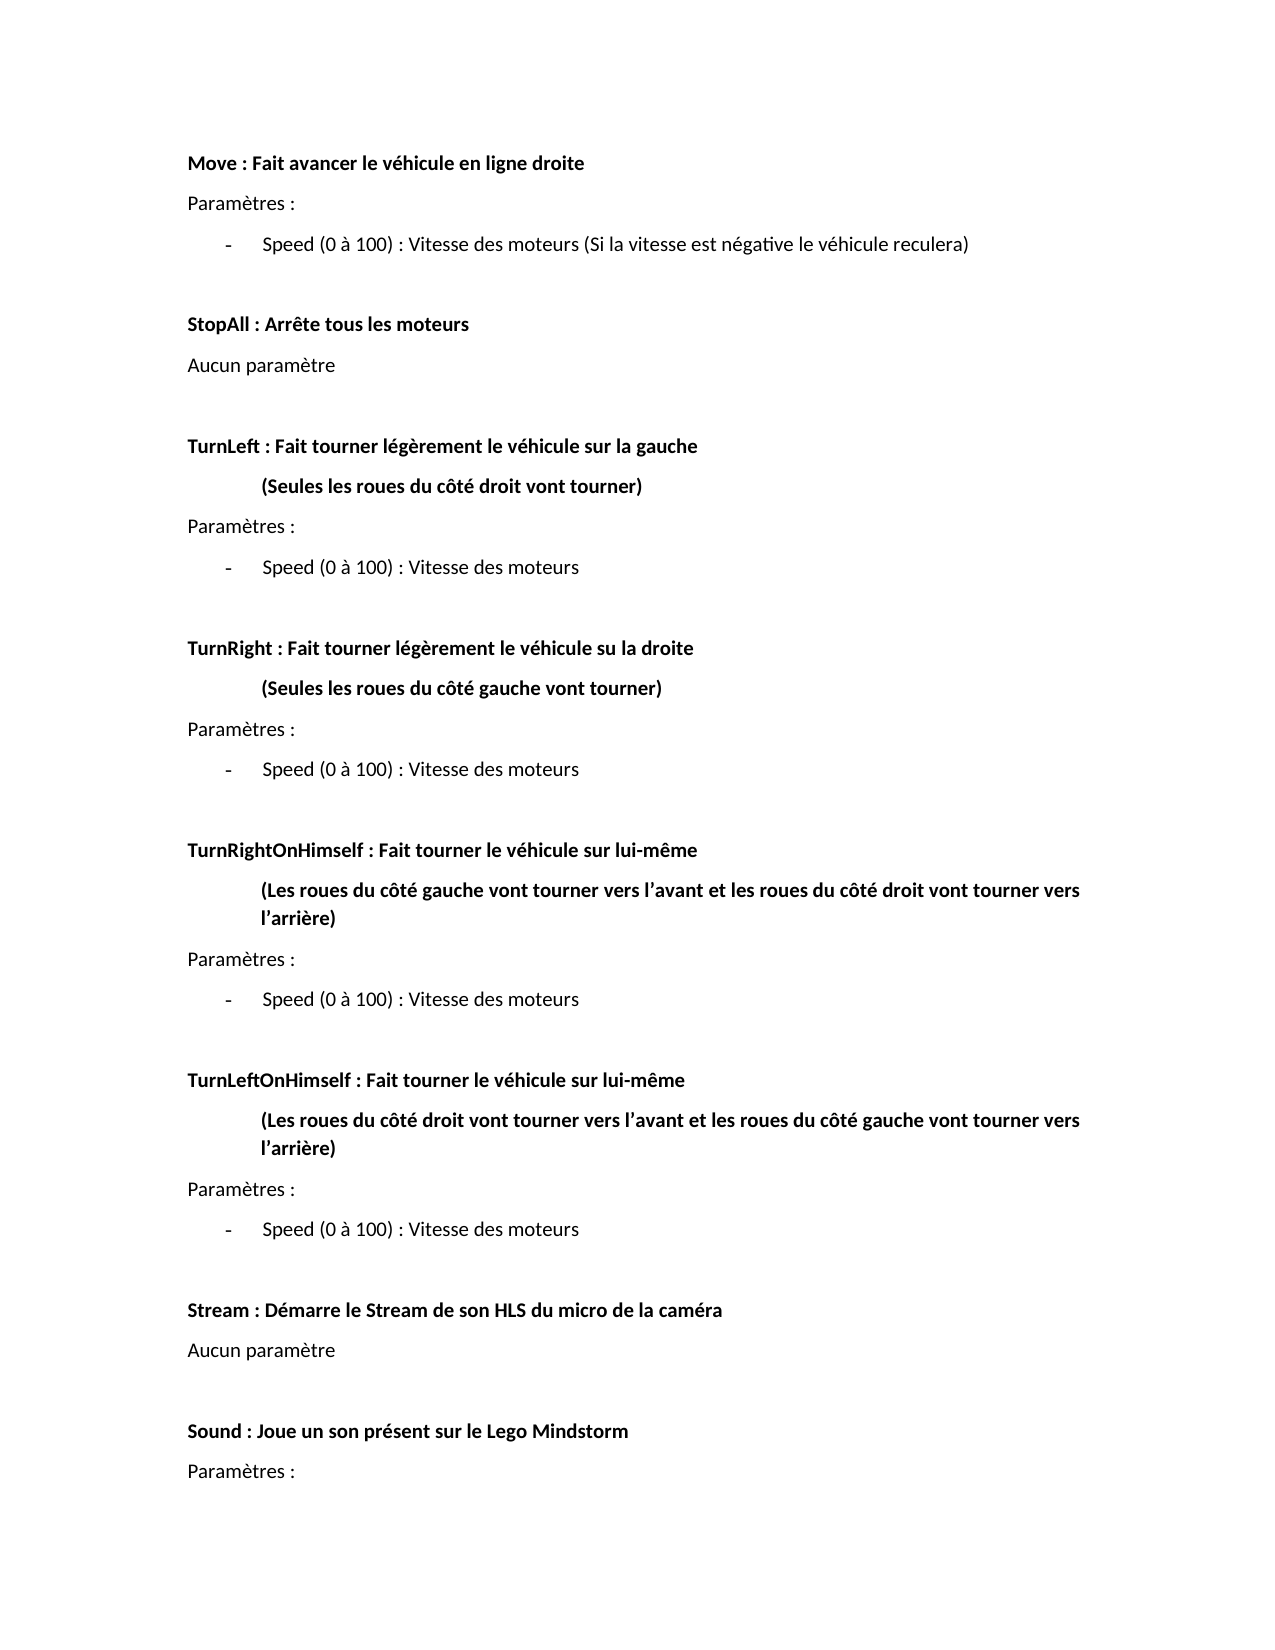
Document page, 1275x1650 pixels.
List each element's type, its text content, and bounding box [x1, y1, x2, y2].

list Speed (0 à 100) : Vitesse des moteurs [225, 986, 1088, 1012]
list Speed (0 à 100) : Vitesse des moteurs [225, 554, 1088, 579]
text Paramètres : [187, 1459, 1088, 1484]
text Aucun paramètre [187, 352, 1088, 377]
list Speed (0 à 100) : Vitesse des moteurs [225, 756, 1088, 782]
text TurnRight : Fait tourner légèrement le véhicule su la droite [187, 635, 1088, 660]
text Paramètres : [187, 946, 1088, 971]
list Speed (0 à 100) : Vitesse des moteurs (Si la vitesse est négative le véhicule reculera) [225, 231, 1088, 256]
text StopAll : Arrête tous les moteurs [187, 312, 1088, 337]
text Paramètres : [187, 190, 1088, 216]
text Paramètres : [187, 514, 1088, 539]
text Paramètres : [187, 716, 1088, 741]
text Stream : Démarre le Stream de son HLS du micro de la caméra [187, 1297, 1088, 1322]
text Sound : Joue un son présent sur le Lego Mindstorm [187, 1418, 1088, 1444]
text (Les roues du côté droit vont tourner vers l’avant et les roues du côté gauche vont tourner vers l’arrière) [261, 1107, 1088, 1161]
text TurnLeft : Fait tourner légèrement le véhicule sur la gauche [187, 433, 1088, 458]
text Aucun paramètre [187, 1337, 1088, 1363]
text TurnLeftOnHimself : Fait tourner le véhicule sur lui-même [187, 1067, 1088, 1092]
text (Les roues du côté gauche vont tourner vers l’avant et les roues du côté droit vont tourner vers l’arrière) [261, 877, 1088, 931]
text Move : Fait avancer le véhicule en ligne droite [187, 150, 1088, 175]
text (Seules les roues du côté gauche vont tourner) [187, 675, 1088, 701]
text (Seules les roues du côté droit vont tourner) [187, 473, 1088, 499]
text TurnRightOnHimself : Fait tourner le véhicule sur lui-même [187, 837, 1088, 862]
list Speed (0 à 100) : Vitesse des moteurs [225, 1216, 1088, 1242]
text Paramètres : [187, 1176, 1088, 1201]
